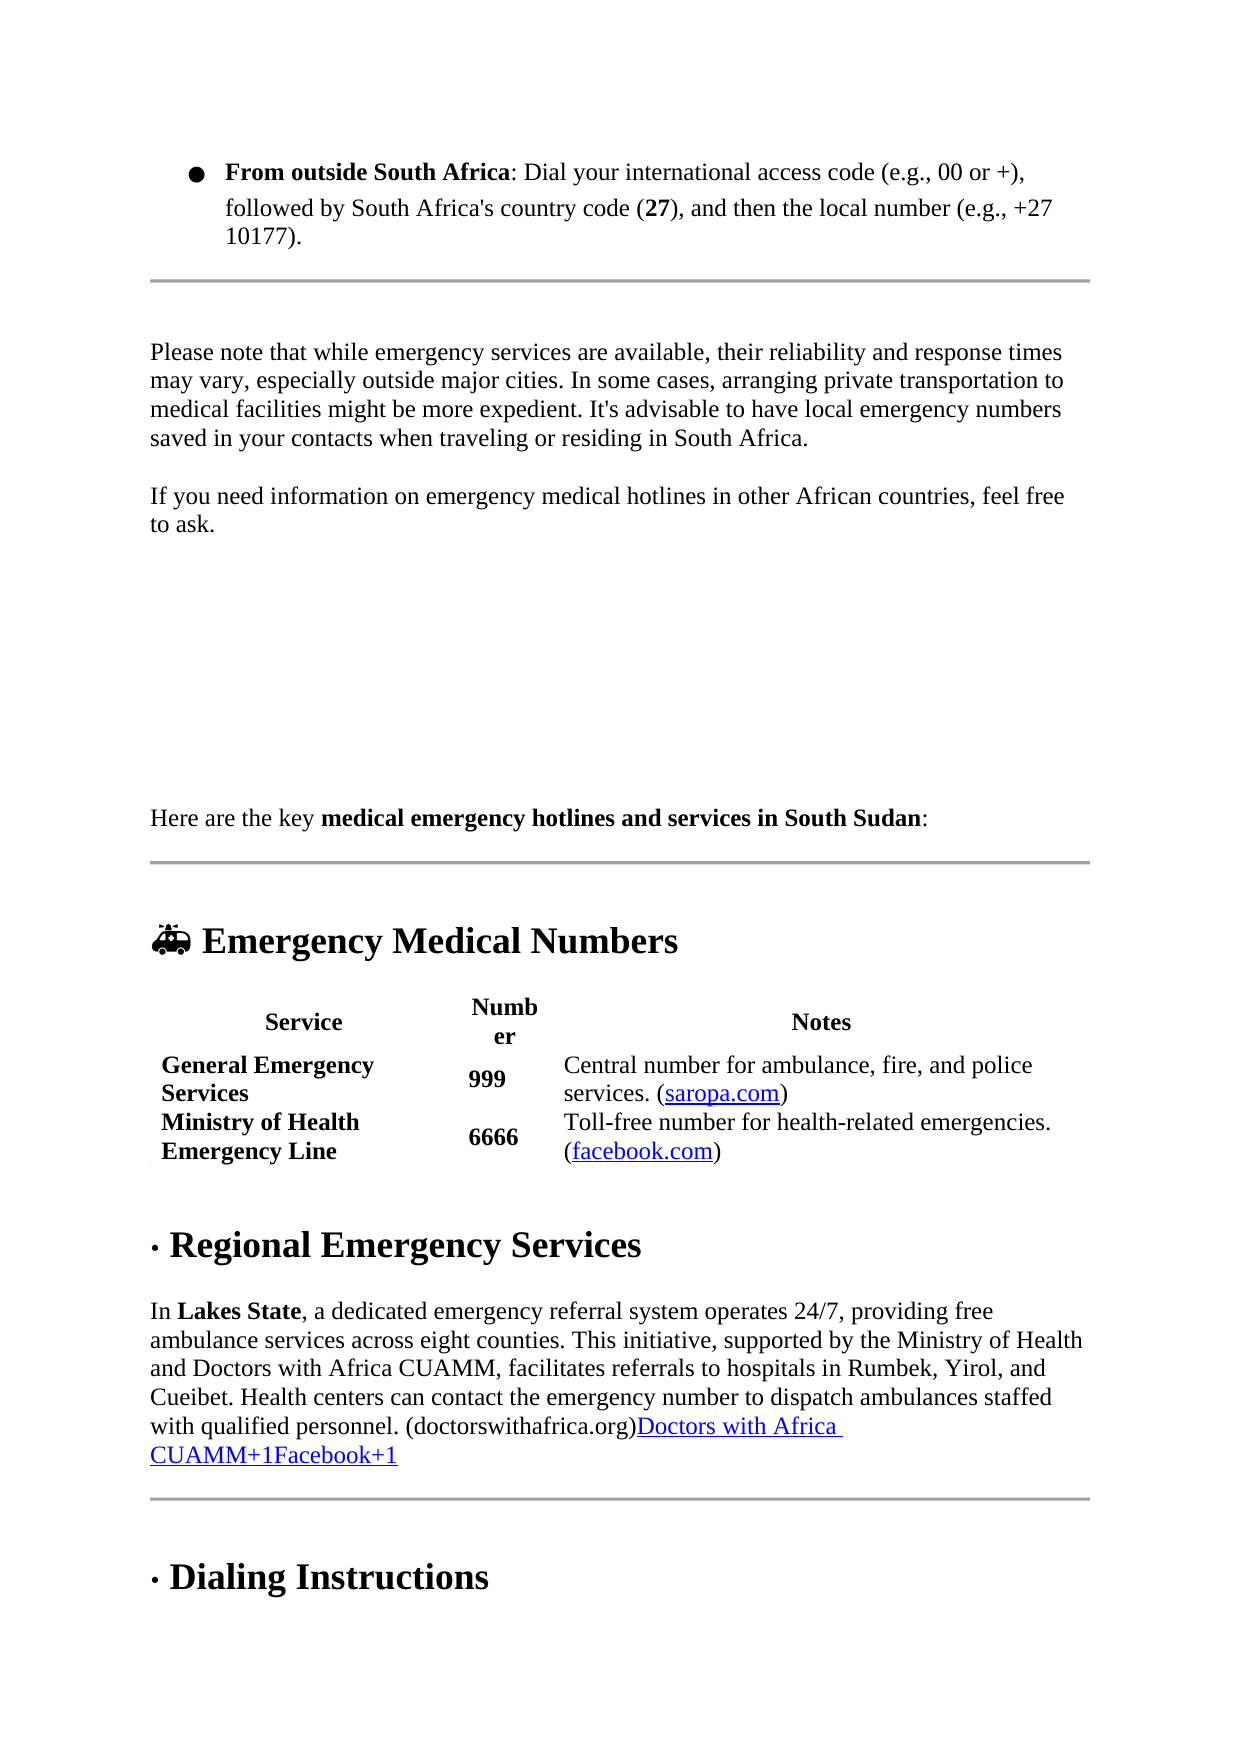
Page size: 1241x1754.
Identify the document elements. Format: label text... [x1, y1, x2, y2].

table_header Service [150, 992, 457, 1050]
table_cell Ministry of Health Emergency Line [150, 1107, 457, 1165]
table_cell General Emergency Services [150, 1050, 457, 1107]
table_cell 6666 [457, 1107, 552, 1165]
text Please note that while emergency services are available, their reliability and response times may vary, especially outside major cities. In some cases, arranging private transportation to medical facilities might be more expedient. It's advisable to have local emergency numbers saved in your contacts when traveling or residing in South Africa. [150, 337, 1090, 452]
text 📞 Dialing Instructions [150, 1555, 1090, 1599]
text In Lakes State, a dedicated emergency referral system operates 24/7, providing free ambulance services across eight counties. This initiative, supported by the Ministry of Health and Doctors with Africa CUAMM, facilitates referrals to hospitals in Rumbek, Yirol, and Cueibet. Health centers can contact the emergency number to dispatch ambulances staffed with qualified personnel. (doctorswithafrica.org)Doctors with Africa CUAMM+1Facebook+1 [150, 1296, 1090, 1468]
text If you need information on emergency medical hotlines in other African countries, feel free to ask. [150, 481, 1090, 538]
text 🏥 Regional Emergency Services [150, 1222, 1090, 1267]
table_header Number [457, 992, 552, 1050]
table_cell 999 [457, 1050, 552, 1107]
table_header Notes [552, 992, 1090, 1050]
text Here are the key medical emergency hotlines and services in South Sudan: [150, 803, 1090, 832]
text 🚑 Emergency Medical Numbers [150, 918, 1090, 963]
table_cell Central number for ambulance, fire, and police services. (saropa.com) [552, 1050, 1090, 1107]
table_cell Toll-free number for health-related emergencies. (facebook.com) [552, 1107, 1090, 1165]
list From outside South Africa: Dial your international access code (e.g., 00 or +), followed by South Africa's country code (27), and then the local number (e.g., +27 10177). [187, 150, 1090, 250]
